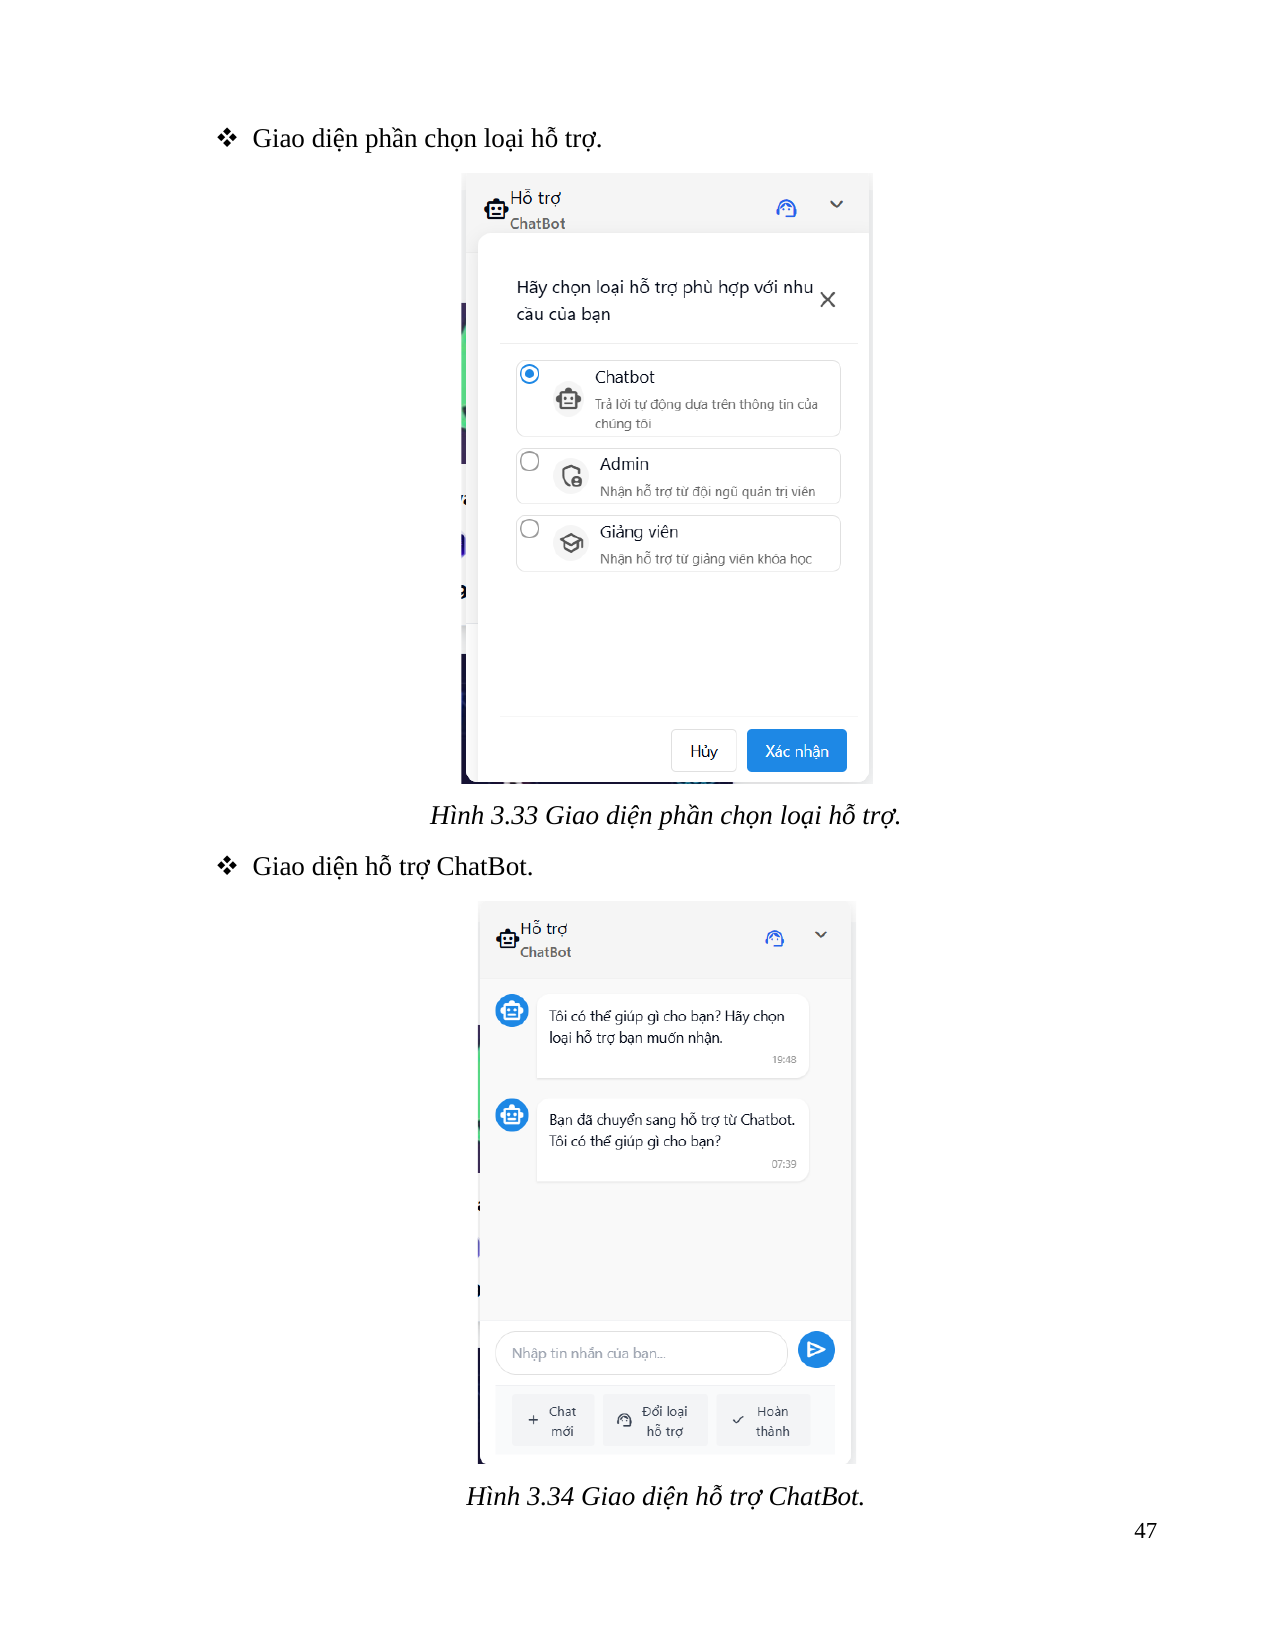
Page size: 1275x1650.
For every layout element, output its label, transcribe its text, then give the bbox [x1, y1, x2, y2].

picture [477, 901, 857, 1464]
picture [461, 173, 873, 784]
text Hình 3.34 Giao diện hỗ trợ ChatBot. [177, 1479, 1157, 1511]
text Hình 3.33 Giao diện phần chọn loại hỗ trợ. [177, 799, 1157, 830]
text Giao diện hỗ trợ ChatBot. [215, 850, 1157, 881]
text Giao diện phần chọn loại hỗ trợ. [215, 122, 1157, 153]
